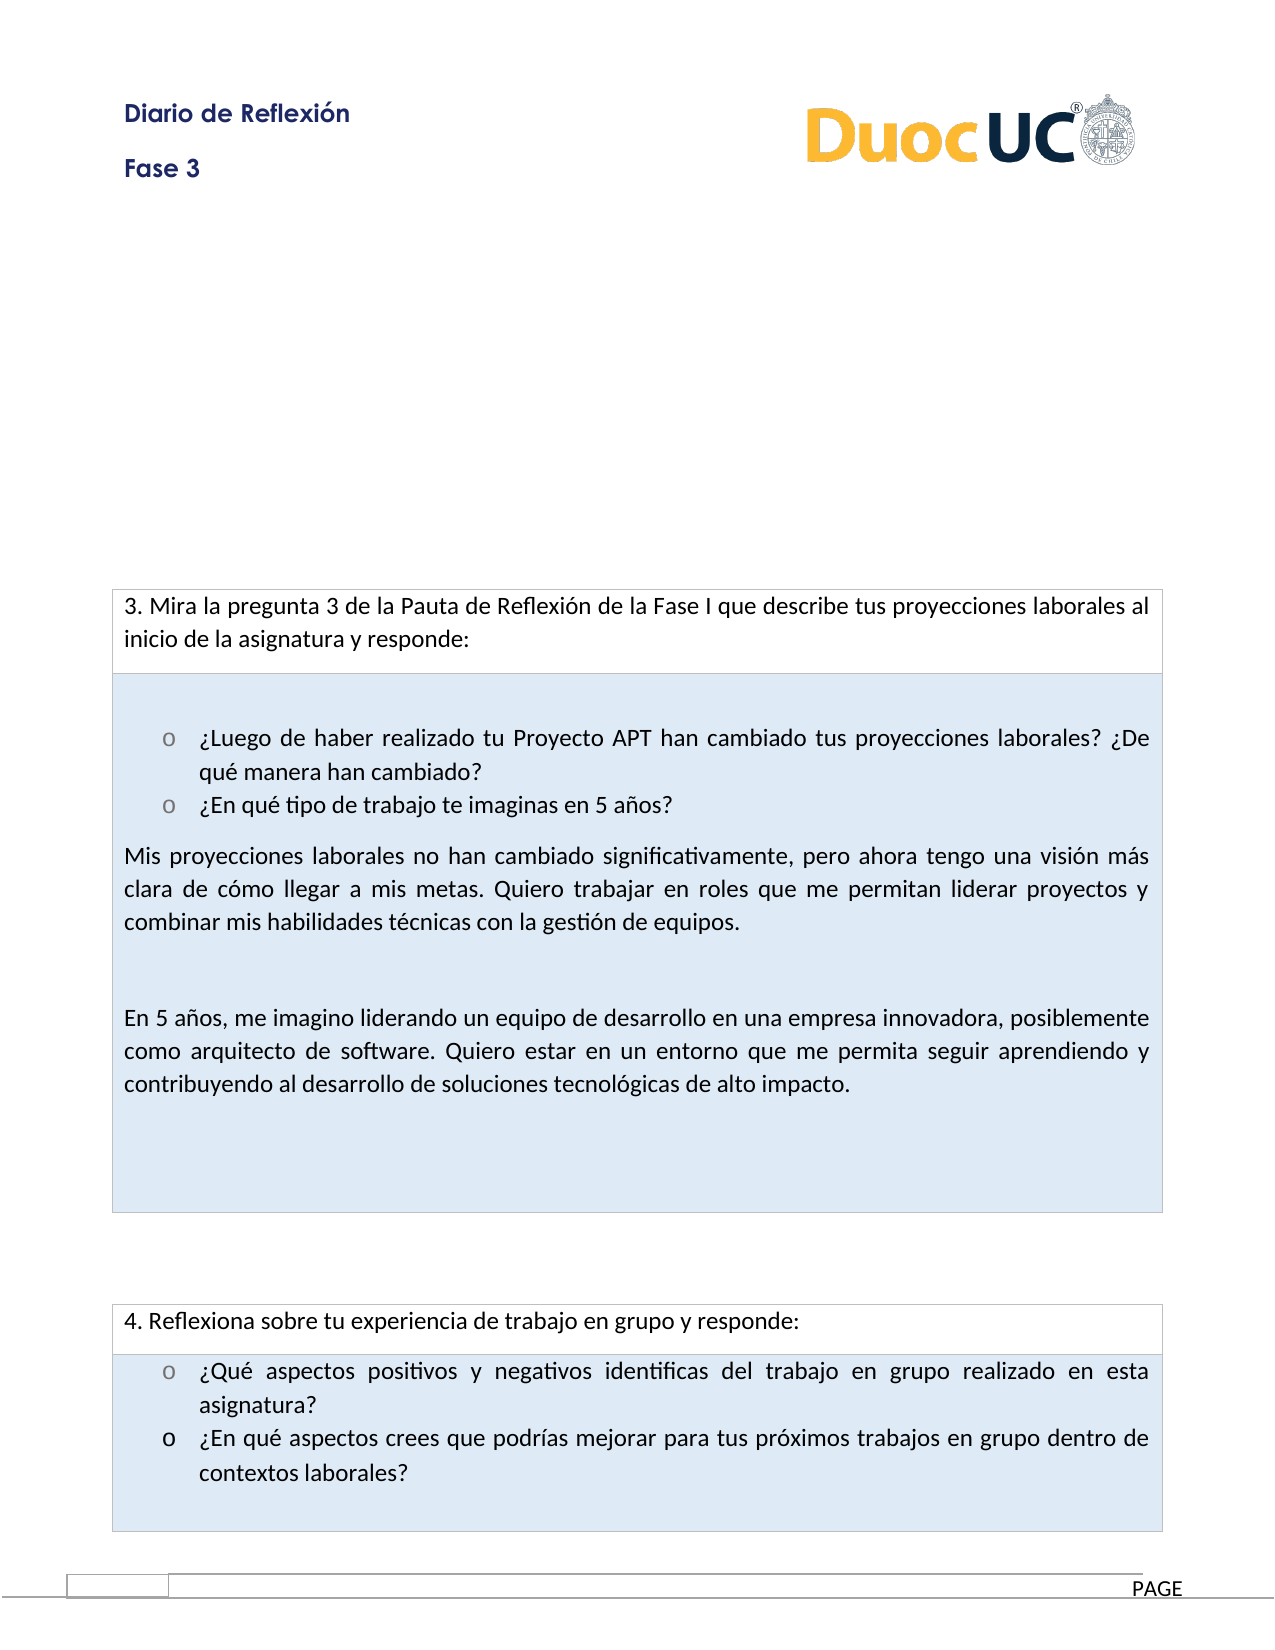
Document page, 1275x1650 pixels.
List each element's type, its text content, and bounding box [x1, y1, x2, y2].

table_header 3. Mira la pregunta 3 de la Pauta de Reflexión de la Fase I que describe tus proyecciones laborales al inicio de la asignatura y responde: [113, 590, 1162, 672]
picture [807, 94, 1135, 165]
table_header 4. Reflexiona sobre tu experiencia de trabajo en grupo y responde: [113, 1305, 1162, 1354]
table_cell ¿Luego de haber realizado tu Proyecto APT han cambiado tus proyecciones laborales? ¿De qué manera han cambiado? ¿En qué tipo de trabajo te imaginas en 5 años? Mis proyecciones laborales no han cambiado significativamente, pero ahora tengo una visión más clara de cómo llegar a mis metas. Quiero trabajar en roles que me permitan liderar proyectos y combinar mis habilidades técnicas con la gestión de equipos. En 5 años, me imagino liderando un equipo de desarrollo en una empresa innovadora, posiblemente como arquitecto de software. Quiero estar en un entorno que me permita seguir aprendiendo y contribuyendo al desarrollo de soluciones tecnológicas de alto impacto. [113, 674, 1162, 1212]
